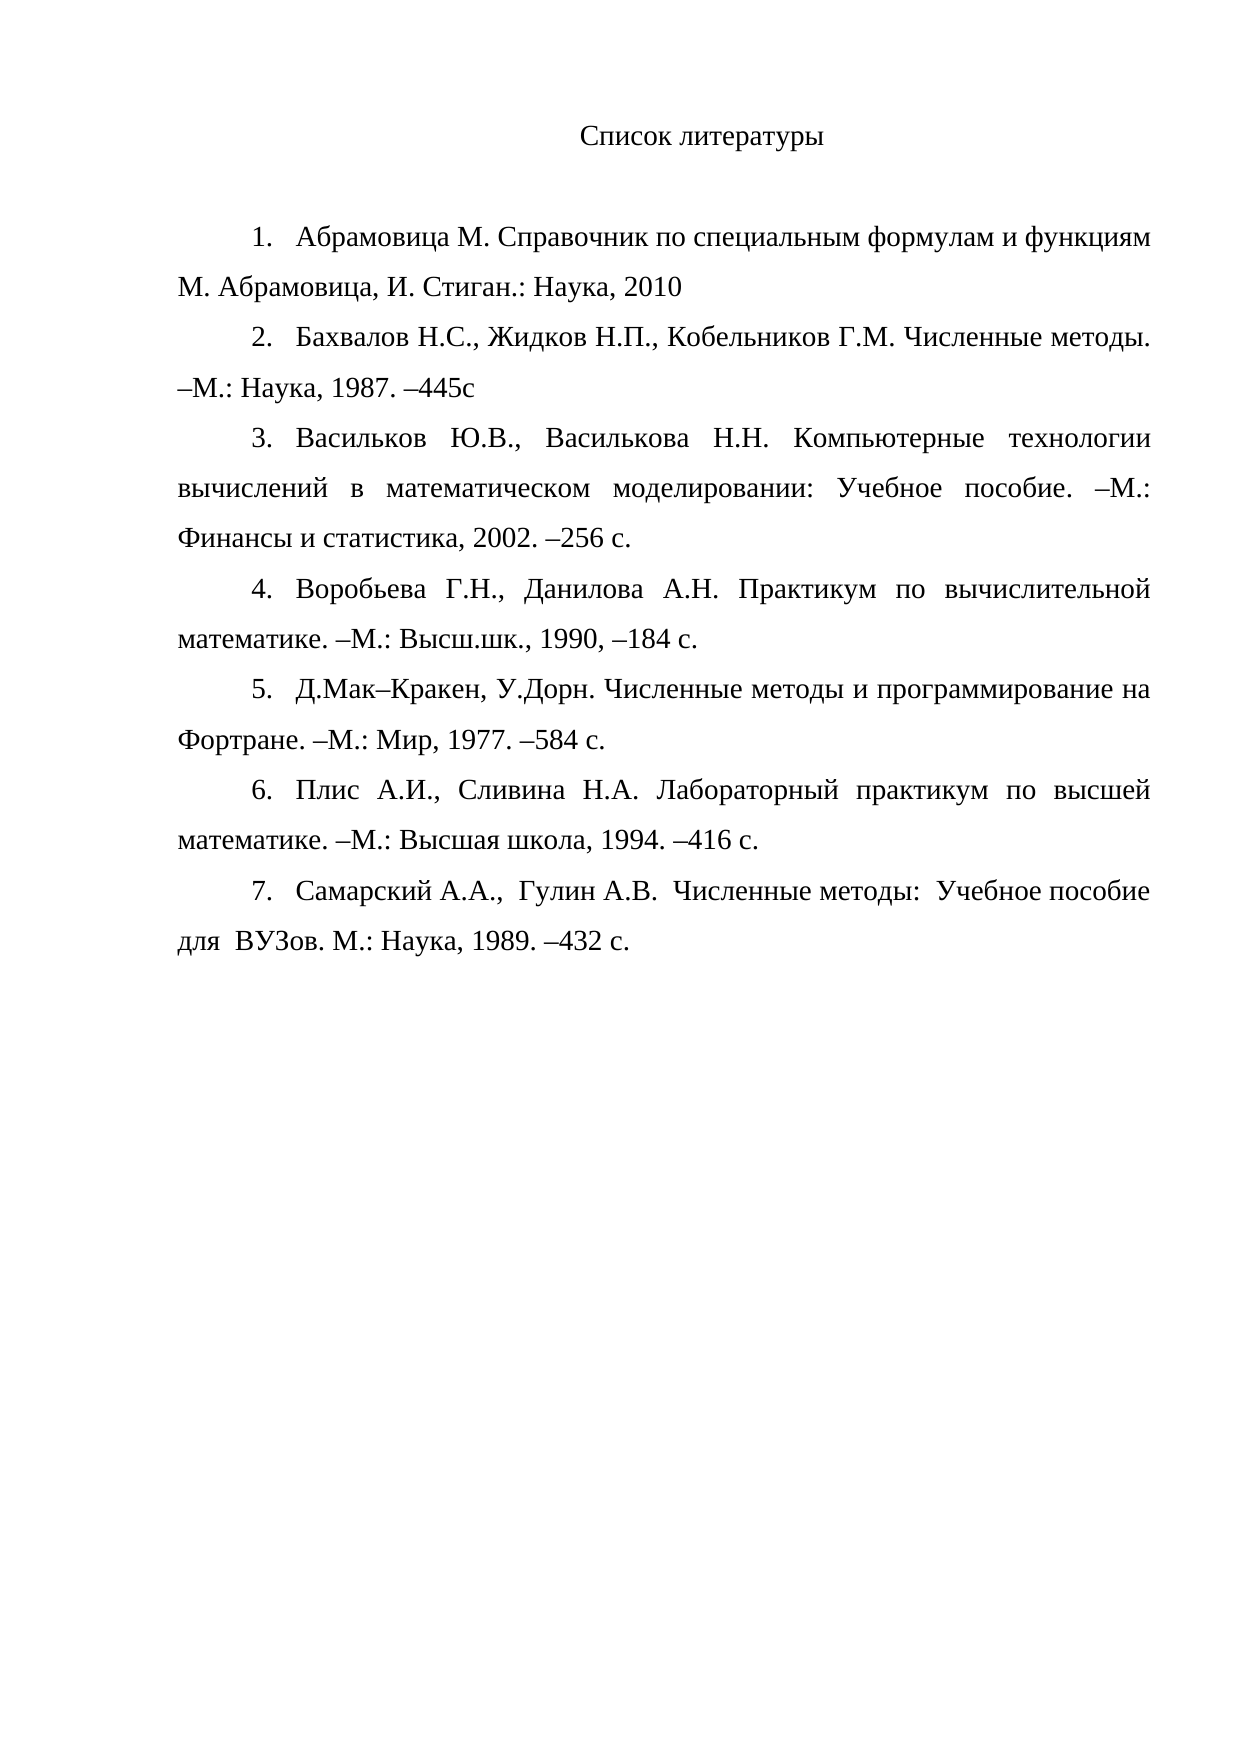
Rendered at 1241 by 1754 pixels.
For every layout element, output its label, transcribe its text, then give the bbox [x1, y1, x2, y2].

list Абрамовица М. Справочник по специальным формулам и функциям М. Абрамовица, И. Стиган.: Наука, 2010 [177, 219, 1152, 303]
subtitle Список литературы [252, 118, 1152, 152]
list Бахвалов Н.С., Жидков Н.П., Кобельников Г.М. Численные методы. –М.: Наука, 1987. –445с [177, 319, 1152, 403]
list Васильков Ю.В., Василькова Н.Н. Компьютерные технологии вычислений в математическом моделировании: Учебное пособие. –М.: Финансы и статистика, 2002. –256 с. [177, 420, 1152, 554]
list Воробьева Г.Н., Данилова А.Н. Практикум по вычислительной математике. –М.: Высш.шк., 1990, –184 с. [177, 571, 1152, 655]
list Д.Мак–Кракен, У.Дорн. Численные методы и программирование на Фортране. –М.: Мир, 1977. –584 с. [177, 672, 1152, 755]
list Плис А.И., Сливина Н.А. Лабораторный практикум по высшей математике. –М.: Высшая школа, 1994. –416 с. [177, 772, 1152, 856]
list Самарский А.А., Гулин А.В. Численные методы: Учебное пособие для ВУЗов. М.: Наука, 1989. –432 с. [177, 873, 1152, 957]
